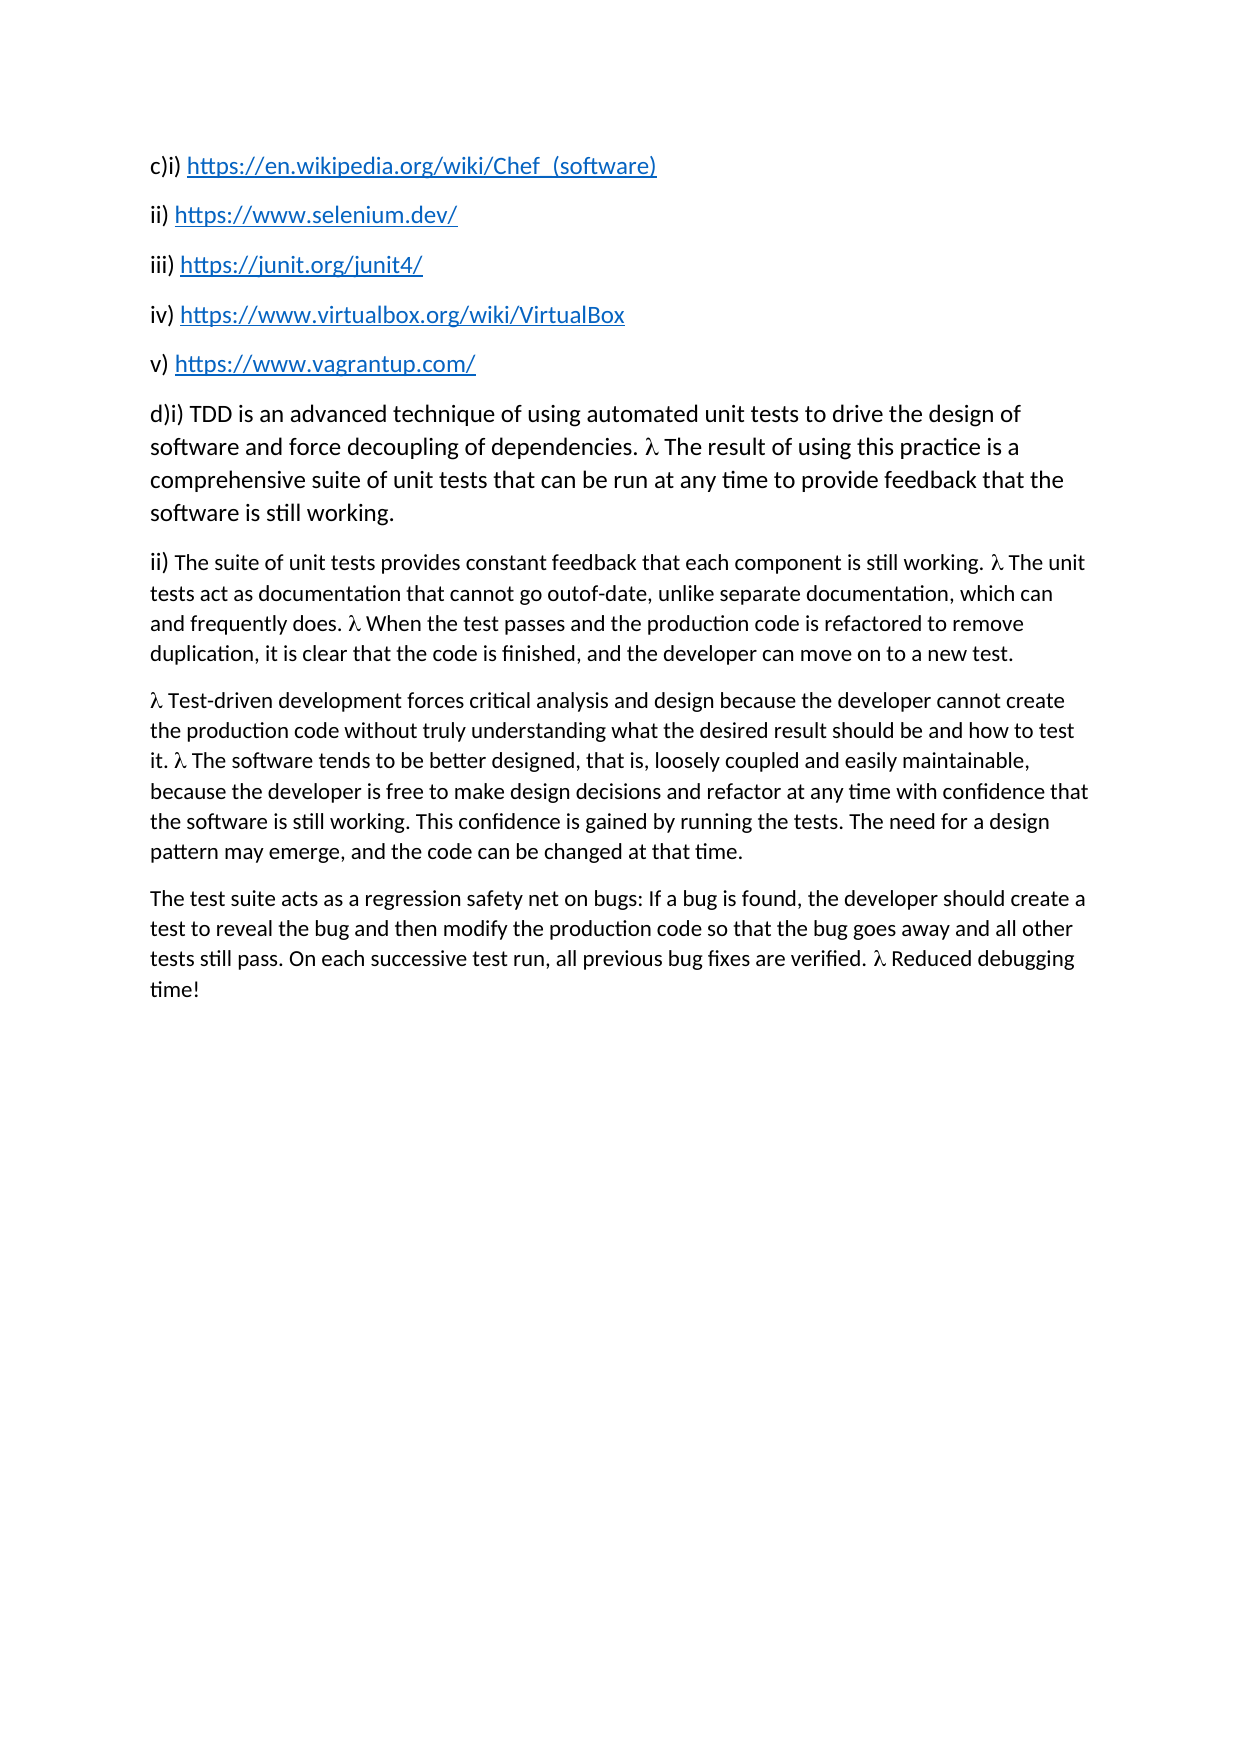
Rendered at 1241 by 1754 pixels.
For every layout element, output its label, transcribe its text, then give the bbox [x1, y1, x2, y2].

text Test-driven development forces critical analysis and design because the developer cannot create the production code without truly understanding what the desired result should be and how to test it. The software tends to be better designed, that is, loosely coupled and easily maintainable, because the developer is free to make design decisions and refactor at any time with confidence that the software is still working. This confidence is gained by running the tests. The need for a design pattern may emerge, and the code can be changed at that time. [150, 686, 1090, 865]
text The test suite acts as a regression safety net on bugs: If a bug is found, the developer should create a test to reveal the bug and then modify the production code so that the bug goes away and all other tests still pass. On each successive test run, all previous bug fixes are verified. Reduced debugging time! [150, 884, 1090, 1003]
text iii) https://junit.org/junit4/ [150, 249, 1090, 280]
text ii) https://www.selenium.dev/ [150, 199, 1090, 230]
text ii) The suite of unit tests provides constant feedback that each component is still working. The unit tests act as documentation that cannot go outof-date, unlike separate documentation, which can and frequently does. When the test passes and the production code is refactored to remove duplication, it is clear that the code is finished, and the developer can move on to a new test. [150, 546, 1090, 667]
text c)i) https://en.wikipedia.org/wiki/Chef_(software) [150, 150, 1090, 181]
text iv) https://www.virtualbox.org/wiki/VirtualBox [150, 299, 1090, 329]
text v) https://www.vagrantup.com/ [150, 348, 1090, 379]
text d)i) TDD is an advanced technique of using automated unit tests to drive the design of software and force decoupling of dependencies. The result of using this practice is a comprehensive suite of unit tests that can be run at any time to provide feedback that the software is still working. [150, 398, 1090, 527]
